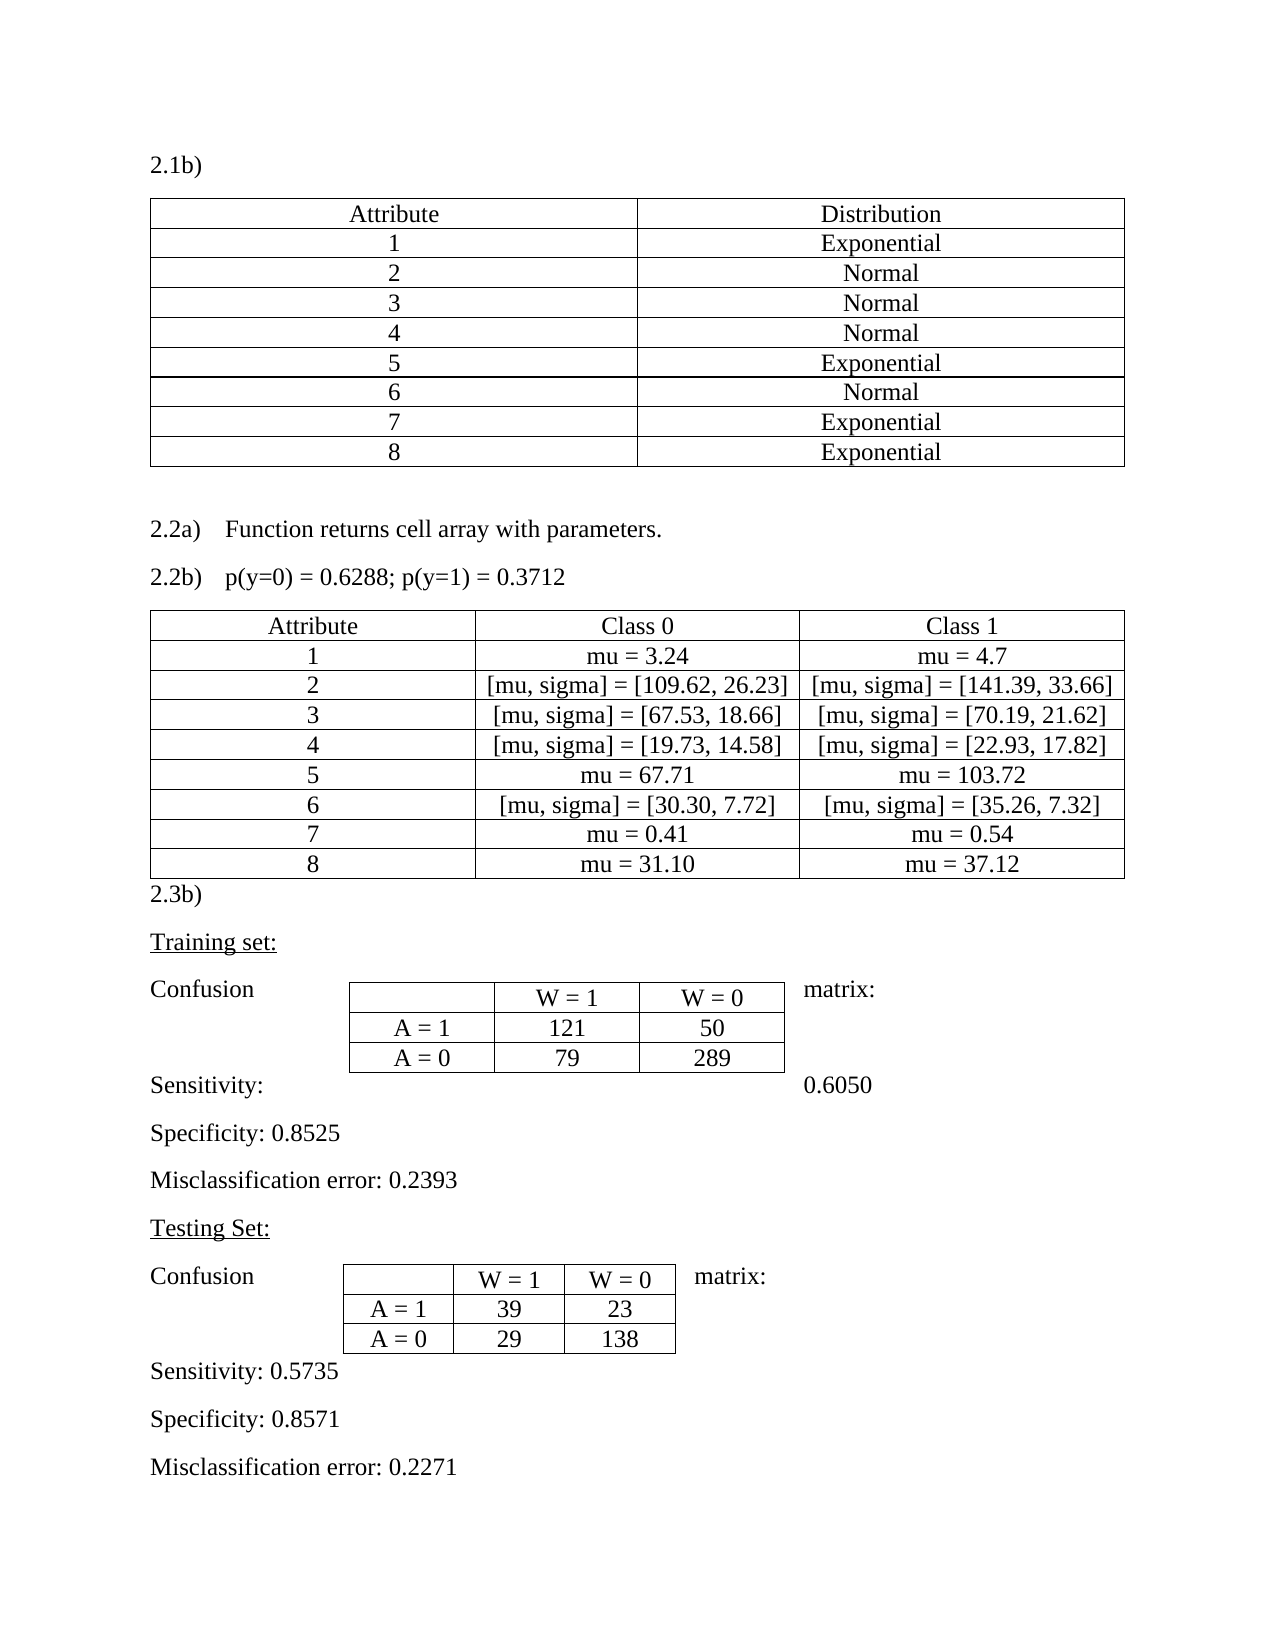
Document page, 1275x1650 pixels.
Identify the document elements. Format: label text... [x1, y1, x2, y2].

table_header Attribute [151, 611, 475, 640]
table_cell [mu, sigma] = [30.30, 7.72] [476, 790, 799, 818]
table_cell 79 [495, 1043, 639, 1072]
table_cell 3 [151, 288, 637, 317]
text 2.1b) [150, 150, 1125, 179]
text Testing Set: [150, 1213, 1125, 1242]
table_cell [mu, sigma] = [141.39, 33.66] [800, 671, 1124, 699]
table_cell 4 [151, 318, 637, 347]
table_cell 2 [151, 258, 637, 287]
text Specificity: 0.8525 [150, 1118, 1125, 1146]
table_cell Exponential [638, 348, 1124, 376]
text Misclassification error: 0.2393 [150, 1165, 1125, 1194]
table_header W = 0 [565, 1265, 675, 1293]
table_header [350, 983, 494, 1012]
table_cell 289 [640, 1043, 784, 1072]
table_cell mu = 3.24 [476, 641, 799, 669]
table_cell mu = 31.10 [476, 849, 799, 878]
table_cell 1 [151, 229, 637, 257]
table_header W = 1 [495, 983, 639, 1012]
table_cell 1 [151, 641, 475, 669]
text 2.3b) [150, 879, 1125, 908]
table_cell mu = 103.72 [800, 760, 1124, 789]
table_cell [mu, sigma] = [35.26, 7.32] [800, 790, 1124, 818]
table_header Distribution [638, 199, 1124, 227]
table_cell 121 [495, 1013, 639, 1042]
table_cell [mu, sigma] = [19.73, 14.58] [476, 730, 799, 759]
table_header Class 0 [476, 611, 799, 640]
table_cell 7 [151, 407, 637, 436]
text Sensitivity: 0.5735 [150, 1356, 1125, 1385]
table_cell [mu, sigma] = [70.19, 21.62] [800, 700, 1124, 729]
table_cell mu = 67.71 [476, 760, 799, 789]
table_cell [mu, sigma] = [22.93, 17.82] [800, 730, 1124, 759]
text Confusion matrix: [150, 1261, 1125, 1289]
table_cell Normal [638, 288, 1124, 317]
table_cell Exponential [638, 229, 1124, 257]
table_cell 7 [151, 820, 475, 848]
table_cell Exponential [638, 407, 1124, 436]
table_header [344, 1265, 453, 1293]
table_cell mu = 0.41 [476, 820, 799, 848]
table_cell A = 1 [344, 1295, 453, 1323]
table_cell 8 [151, 849, 475, 878]
table_header W = 0 [640, 983, 784, 1012]
table_header W = 1 [454, 1265, 564, 1293]
table_cell [mu, sigma] = [109.62, 26.23] [476, 671, 799, 699]
text Sensitivity: 0.6050 [150, 1070, 1125, 1099]
table_cell 23 [565, 1295, 675, 1323]
table_cell Normal [638, 258, 1124, 287]
text Specificity: 0.8571 [150, 1404, 1125, 1433]
table_cell Exponential [638, 437, 1124, 466]
table_cell 2 [151, 671, 475, 699]
table_cell 50 [640, 1013, 784, 1042]
table_cell 6 [151, 790, 475, 818]
table_cell 39 [454, 1295, 564, 1323]
table_cell 3 [151, 700, 475, 729]
text Confusion matrix: [150, 974, 1125, 1003]
text 2.2a) Function returns cell array with parameters. [150, 514, 1125, 543]
table_cell 5 [151, 348, 637, 376]
table_cell 5 [151, 760, 475, 789]
table_cell Normal [638, 318, 1124, 347]
table_cell 8 [151, 437, 637, 466]
table_cell mu = 0.54 [800, 820, 1124, 848]
table_cell 4 [151, 730, 475, 759]
table_cell A = 1 [350, 1013, 494, 1042]
table_header Attribute [151, 199, 637, 227]
table_cell mu = 4.7 [800, 641, 1124, 669]
table_cell 138 [565, 1324, 675, 1353]
table_header Class 1 [800, 611, 1124, 640]
table_cell mu = 37.12 [800, 849, 1124, 878]
text Training set: [150, 927, 1125, 956]
text 2.2b) p(y=0) = 0.6288; p(y=1) = 0.3712 [150, 562, 1125, 591]
table_cell 29 [454, 1324, 564, 1353]
table_cell 6 [151, 378, 637, 406]
table_cell A = 0 [350, 1043, 494, 1072]
text Misclassification error: 0.2271 [150, 1452, 1125, 1480]
table_cell A = 0 [344, 1324, 453, 1353]
table_cell [mu, sigma] = [67.53, 18.66] [476, 700, 799, 729]
table_cell Normal [638, 378, 1124, 406]
